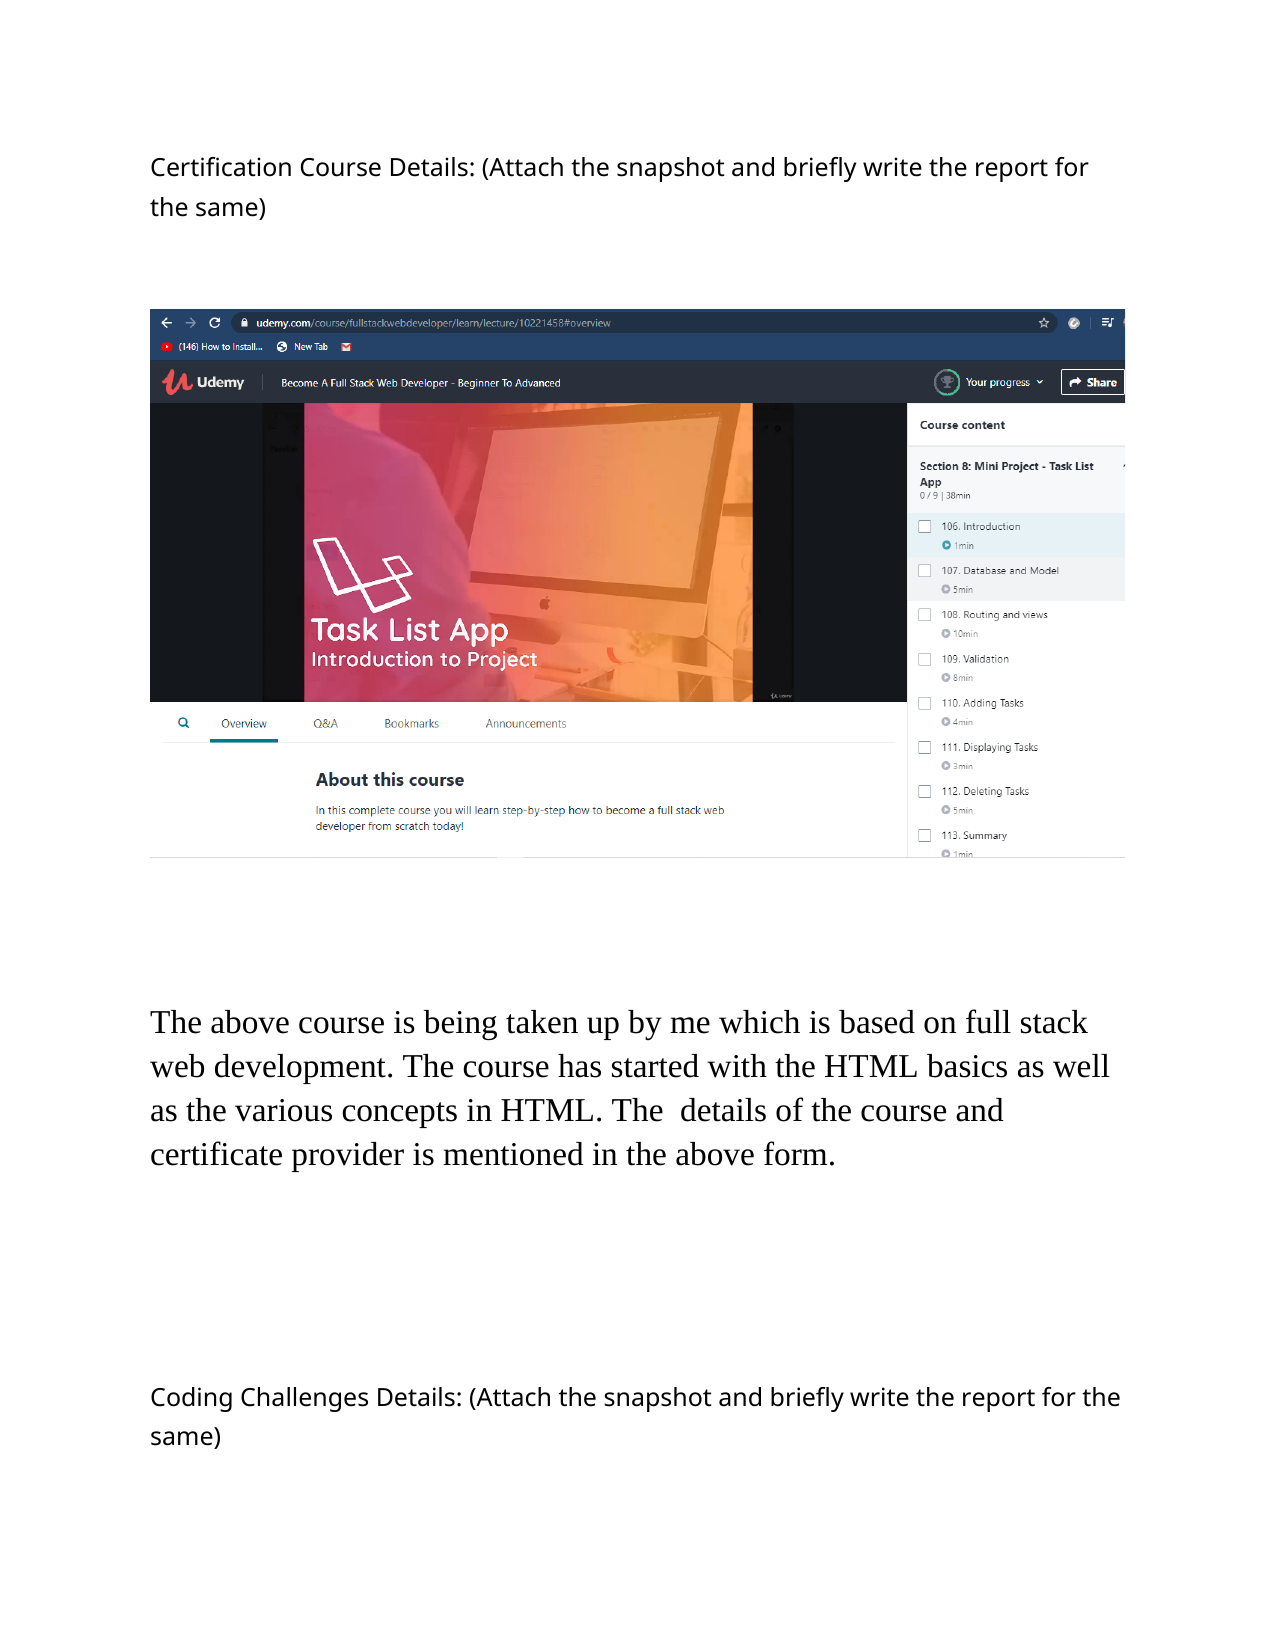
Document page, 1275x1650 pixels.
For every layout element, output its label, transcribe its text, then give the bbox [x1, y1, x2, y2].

text Certification Course Details: (Attach the snapshot and briefly write the report for the same) [150, 150, 1125, 223]
picture [150, 309, 1125, 858]
text The above course is being taken up by me which is based on full stack web development. The course has started with the HTML basics as well as the various concepts in HTML. The details of the course and certificate provider is mentioned in the above form. [150, 1002, 1125, 1173]
text Coding Challenges Details: (Attach the snapshot and briefly write the report for the same) [150, 1379, 1125, 1453]
